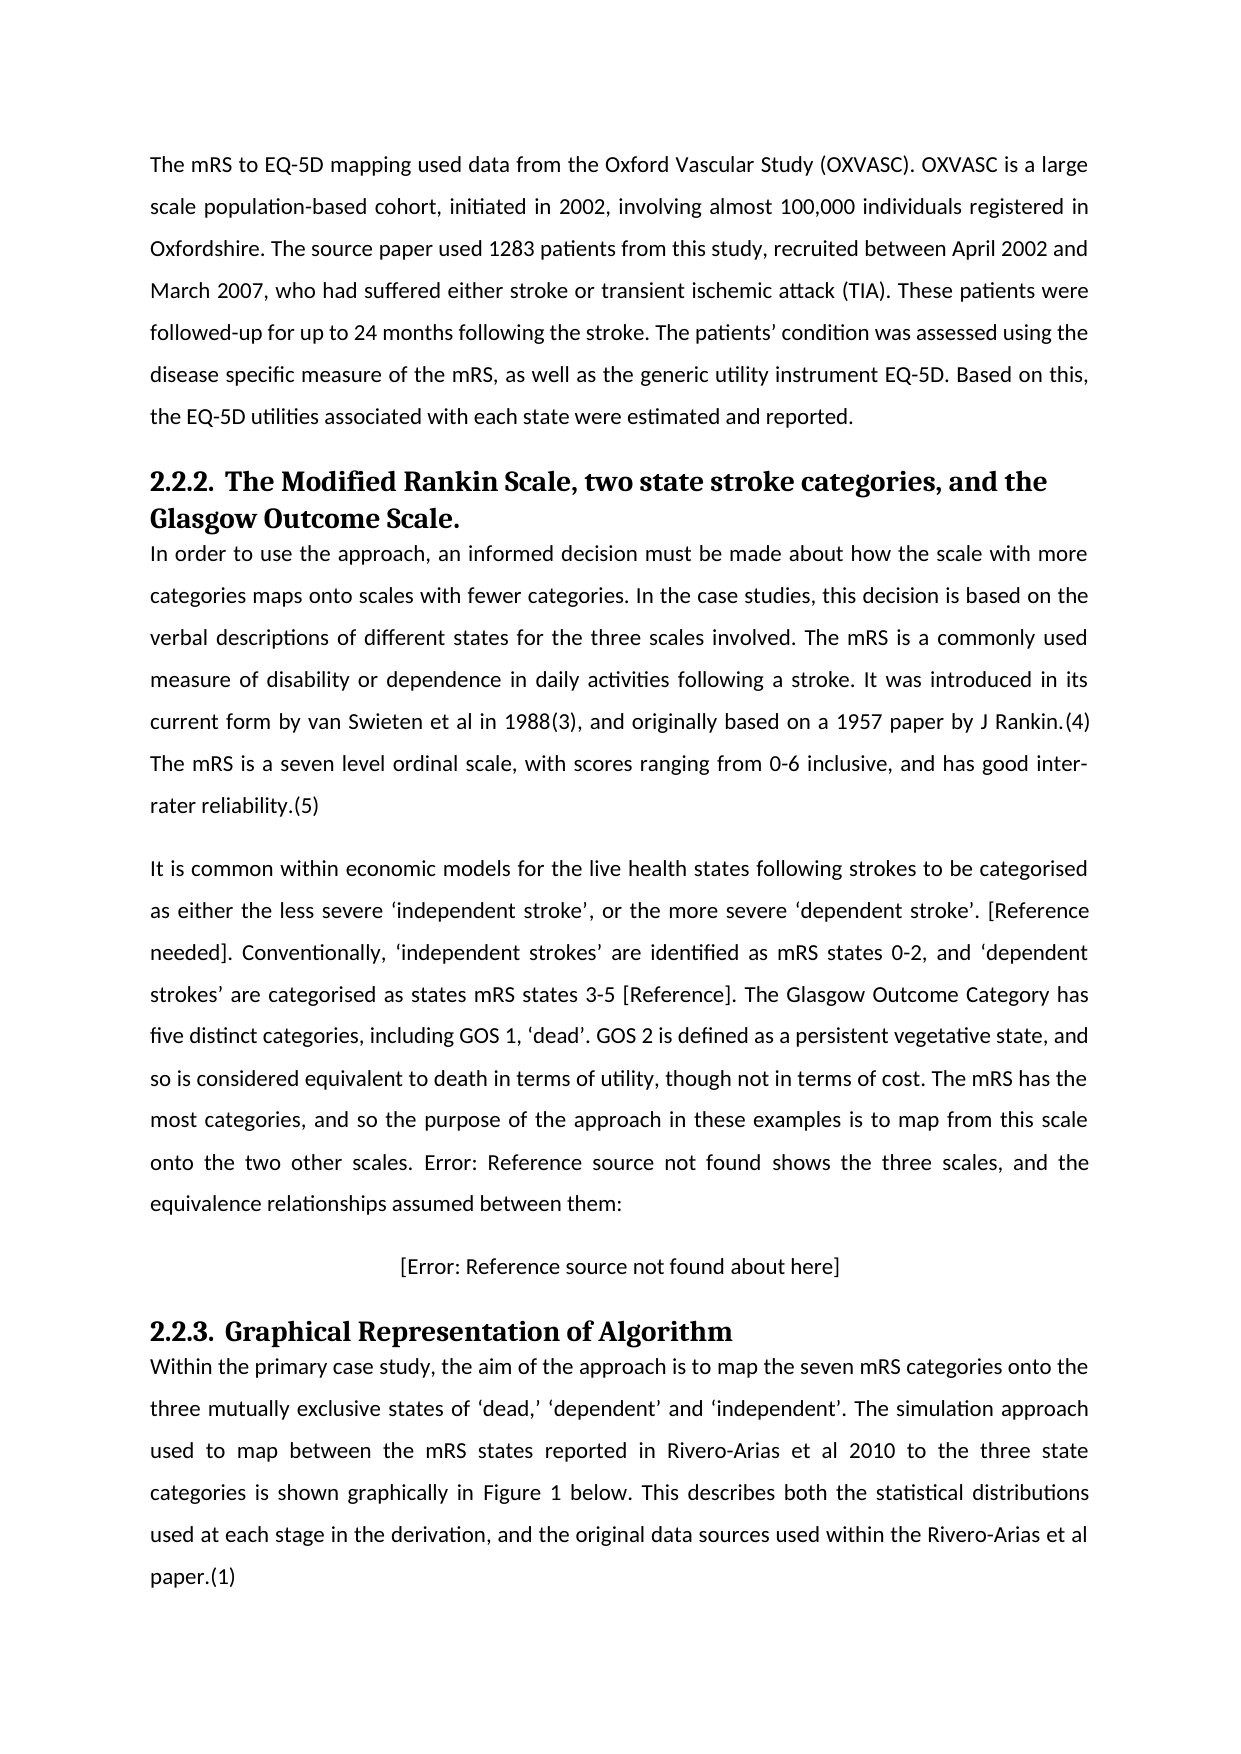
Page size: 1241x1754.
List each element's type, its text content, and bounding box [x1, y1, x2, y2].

subtitle The Modified Rankin Scale, two state stroke categories, and the Glasgow Outcome Scale. [150, 465, 1090, 535]
text [Table 1 about here] [150, 1252, 1090, 1280]
subtitle Graphical Representation of Algorithm [150, 1315, 1090, 1349]
text Within the primary case study, the aim of the approach is to map the seven mRS categories onto the three mutually exclusive states of ‘dead,’ ‘dependent’ and ‘independent’. The simulation approach used to map between the mRS states reported in Rivero-Arias et al 2010 to the three state categories is shown graphically in Figure 1 below. This describes both the statistical distributions used at each stage in the derivation, and the original data sources used within the Rivero-Arias et al paper.(1) [150, 1352, 1090, 1590]
text It is common within economic models for the live health states following strokes to be categorised as either the less severe ‘independent stroke’, or the more severe ‘dependent stroke’. [Reference needed]. Conventionally, ‘independent strokes’ are identified as mRS states 0-2, and ‘dependent strokes’ are categorised as states mRS states 3-5 [Reference]. The Glasgow Outcome Category has five distinct categories, including GOS 1, ‘dead’. GOS 2 is defined as a persistent vegetative state, and so is considered equivalent to death in terms of utility, though not in terms of cost. The mRS has the most categories, and so the purpose of the approach in these examples is to map from this scale onto the two other scales. Table 1 shows the three scales, and the equivalence relationships assumed between them: [150, 854, 1090, 1218]
text The mRS to EQ-5D mapping used data from the Oxford Vascular Study (OXVASC). OXVASC is a large scale population-based cohort, initiated in 2002, involving almost 100,000 individuals registered in Oxfordshire. The source paper used 1283 patients from this study, recruited between April 2002 and March 2007, who had suffered either stroke or transient ischemic attack (TIA). These patients were followed-up for up to 24 months following the stroke. The patients’ condition was assessed using the disease specific measure of the mRS, as well as the generic utility instrument EQ-5D. Based on this, the EQ-5D utilities associated with each state were estimated and reported. [150, 150, 1090, 430]
text In order to use the approach, an informed decision must be made about how the scale with more categories maps onto scales with fewer categories. In the case studies, this decision is based on the verbal descriptions of different states for the three scales involved. The mRS is a commonly used measure of disability or dependence in daily activities following a stroke. It was introduced in its current form by van Swieten et al in 1988(3), and originally based on a 1957 paper by J Rankin.(4) The mRS is a seven level ordinal scale, with scores ranging from 0-6 inclusive, and has good inter-rater reliability.(5) [150, 539, 1090, 819]
